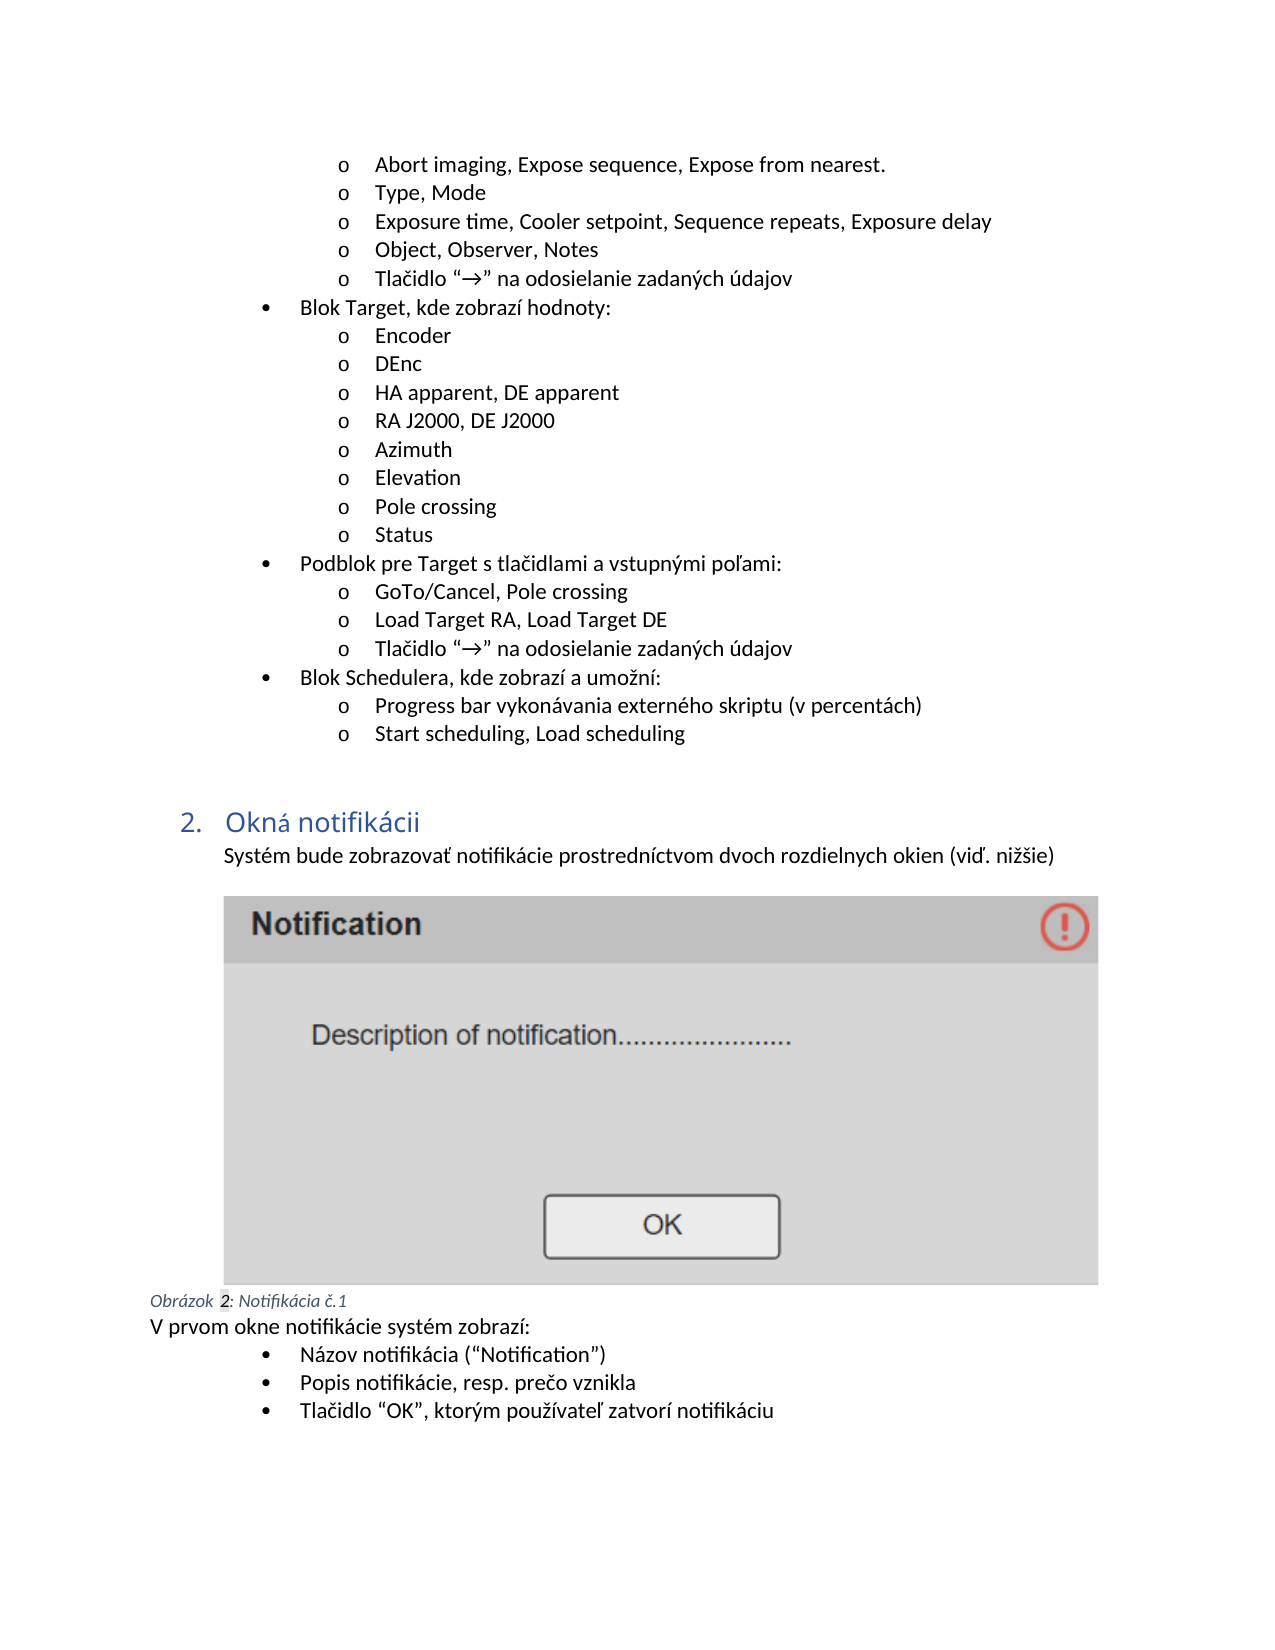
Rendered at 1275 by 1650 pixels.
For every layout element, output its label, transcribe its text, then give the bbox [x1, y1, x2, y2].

list Load Target RA, Load Target DE [337, 606, 1125, 634]
list Podblok pre Target s tlačidlami a vstupnými poľami: [262, 549, 1125, 577]
list Blok Schedulera, kde zobrazí a umožní: [262, 663, 1125, 691]
list Abort imaging, Expose sequence, Expose from nearest. [337, 150, 1125, 178]
list Object, Observer, Notes [337, 236, 1125, 264]
list Elevation [337, 463, 1125, 492]
list Exposure time, Cooler setpoint, Sequence repeats, Exposure delay [337, 207, 1125, 236]
list Tlačidlo “OK”, ktorým používateľ zatvorí notifikáciu [262, 1396, 1125, 1424]
list Pole crossing [337, 492, 1125, 521]
text V prvom okne notifikácie systém zobrazí: [150, 1312, 1125, 1340]
list HA apparent, DE apparent [337, 378, 1125, 406]
text Obrázok 2: Notifikácia č.1 [150, 1289, 220, 1312]
list Start scheduling, Load scheduling [337, 719, 1125, 748]
list Type, Mode [337, 178, 1125, 207]
list Blok Target, kde zobrazí hodnoty: [262, 293, 1125, 321]
list Tlačidlo “→” na odosielanie zadaných údajov [337, 264, 1125, 293]
list DEnc [337, 349, 1125, 378]
list RA J2000, DE J2000 [337, 406, 1125, 435]
list Tlačidlo “→” na odosielanie zadaných údajov [337, 634, 1125, 663]
list GoTo/Cancel, Pole crossing [337, 577, 1125, 606]
text Systém bude zobrazovať notifikácie prostredníctvom dvoch rozdielnych okien (viď. nižšie) [150, 841, 1125, 869]
list Status [337, 521, 1125, 549]
list Azimuth [337, 435, 1125, 463]
list Názov notifikácia (“Notification”) [262, 1340, 1125, 1368]
list Okná notifikácii [150, 804, 1125, 841]
picture [223, 896, 1099, 1285]
list Popis notifikácie, resp. prečo vznikla [262, 1368, 1125, 1396]
list Encoder [337, 321, 1125, 349]
list Progress bar vykonávania externého skriptu (v percentách) [337, 691, 1125, 719]
text Obrázok 2: Notifikácia č.1 [229, 1289, 1125, 1312]
